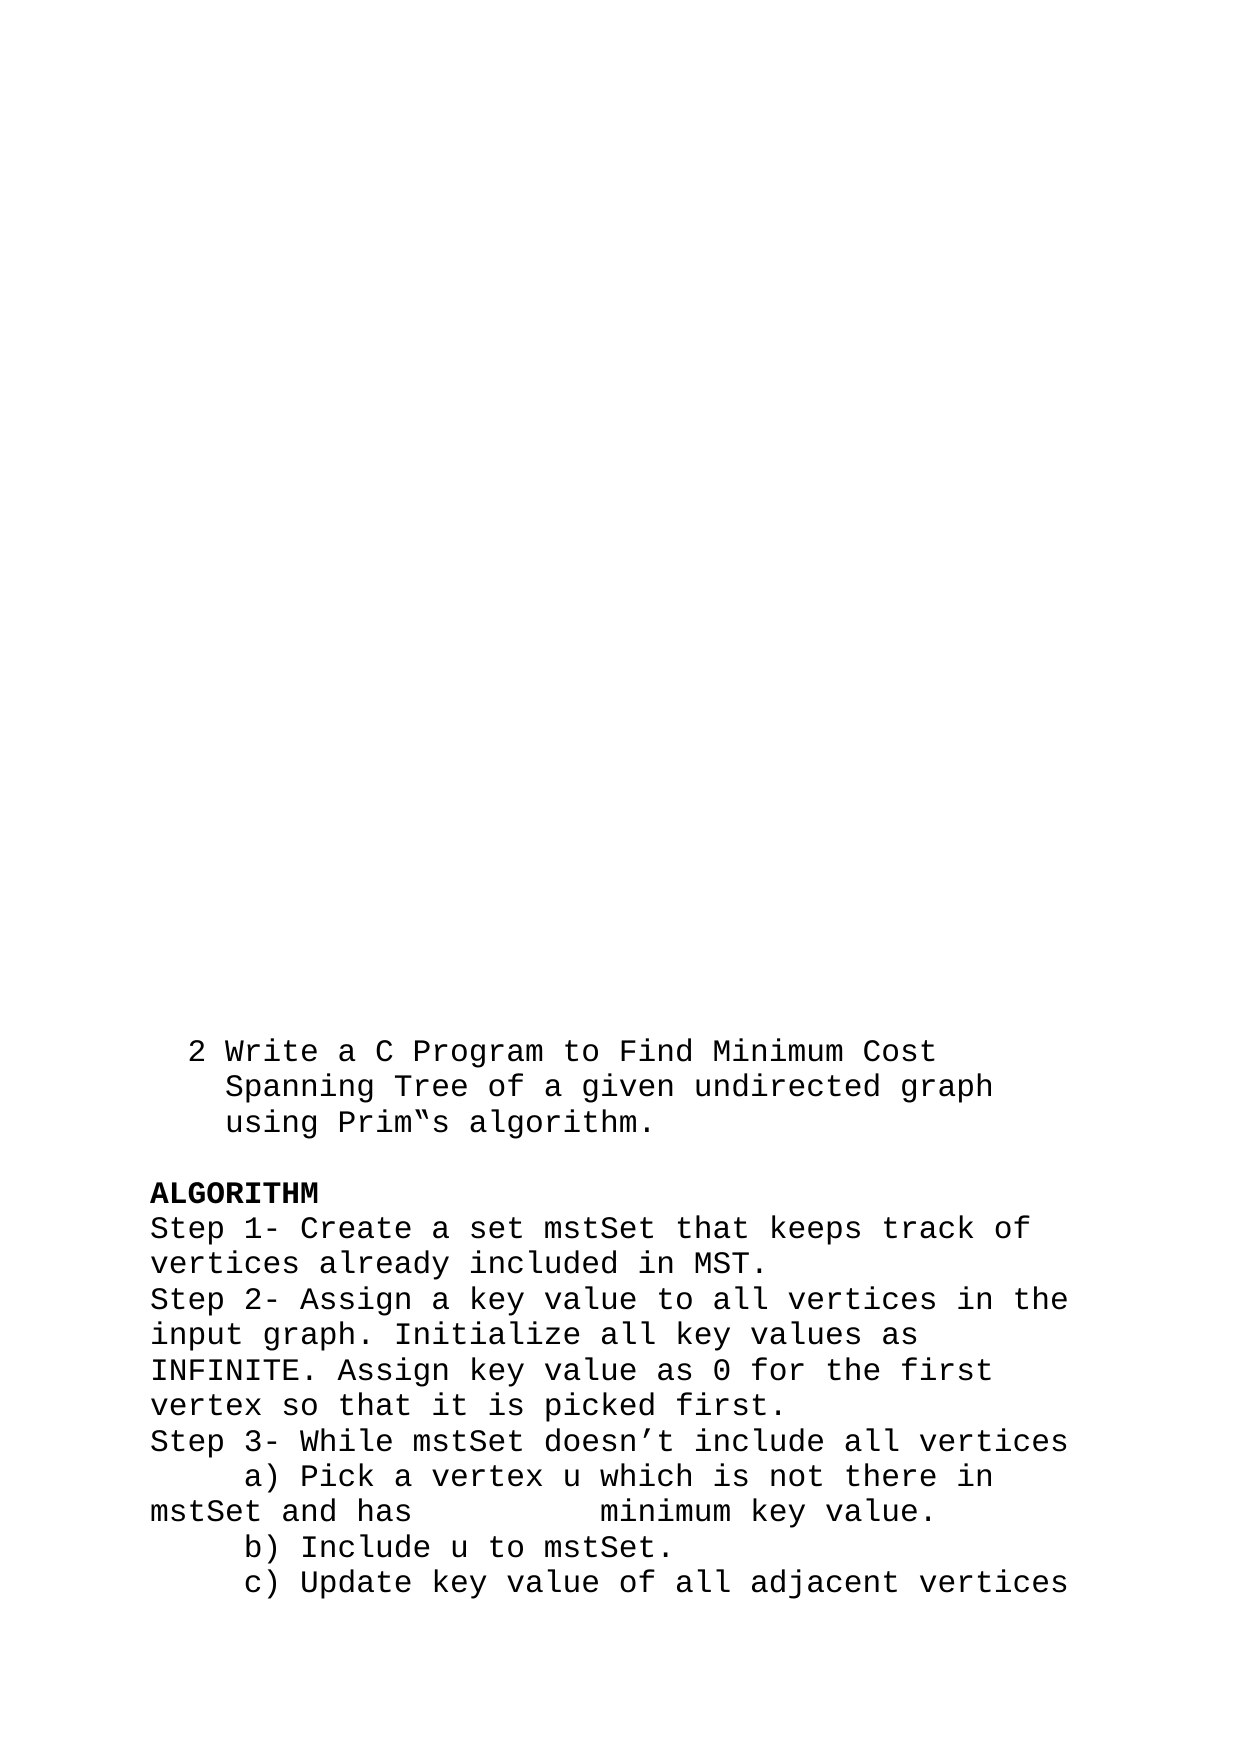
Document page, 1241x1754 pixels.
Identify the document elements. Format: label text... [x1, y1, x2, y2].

text ALGORITHM [150, 1177, 1090, 1212]
text Step 1- Create a set mstSet that keeps track of vertices already included in MST. Step 2- Assign a key value to all vertices in the input graph. Initialize all key values as INFINITE. Assign key value as 0 for the first vertex so that it is picked first. Step 3- While mstSet doesn’t include all vertices a) Pick a vertex u which is not there in mstSet and has minimum key value. [150, 1212, 1090, 1531]
list Write a C Program to Find Minimum Cost Spanning Tree of a given undirected graph using Prim‟s algorithm. [187, 1035, 1090, 1142]
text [150, 1531, 1090, 1602]
